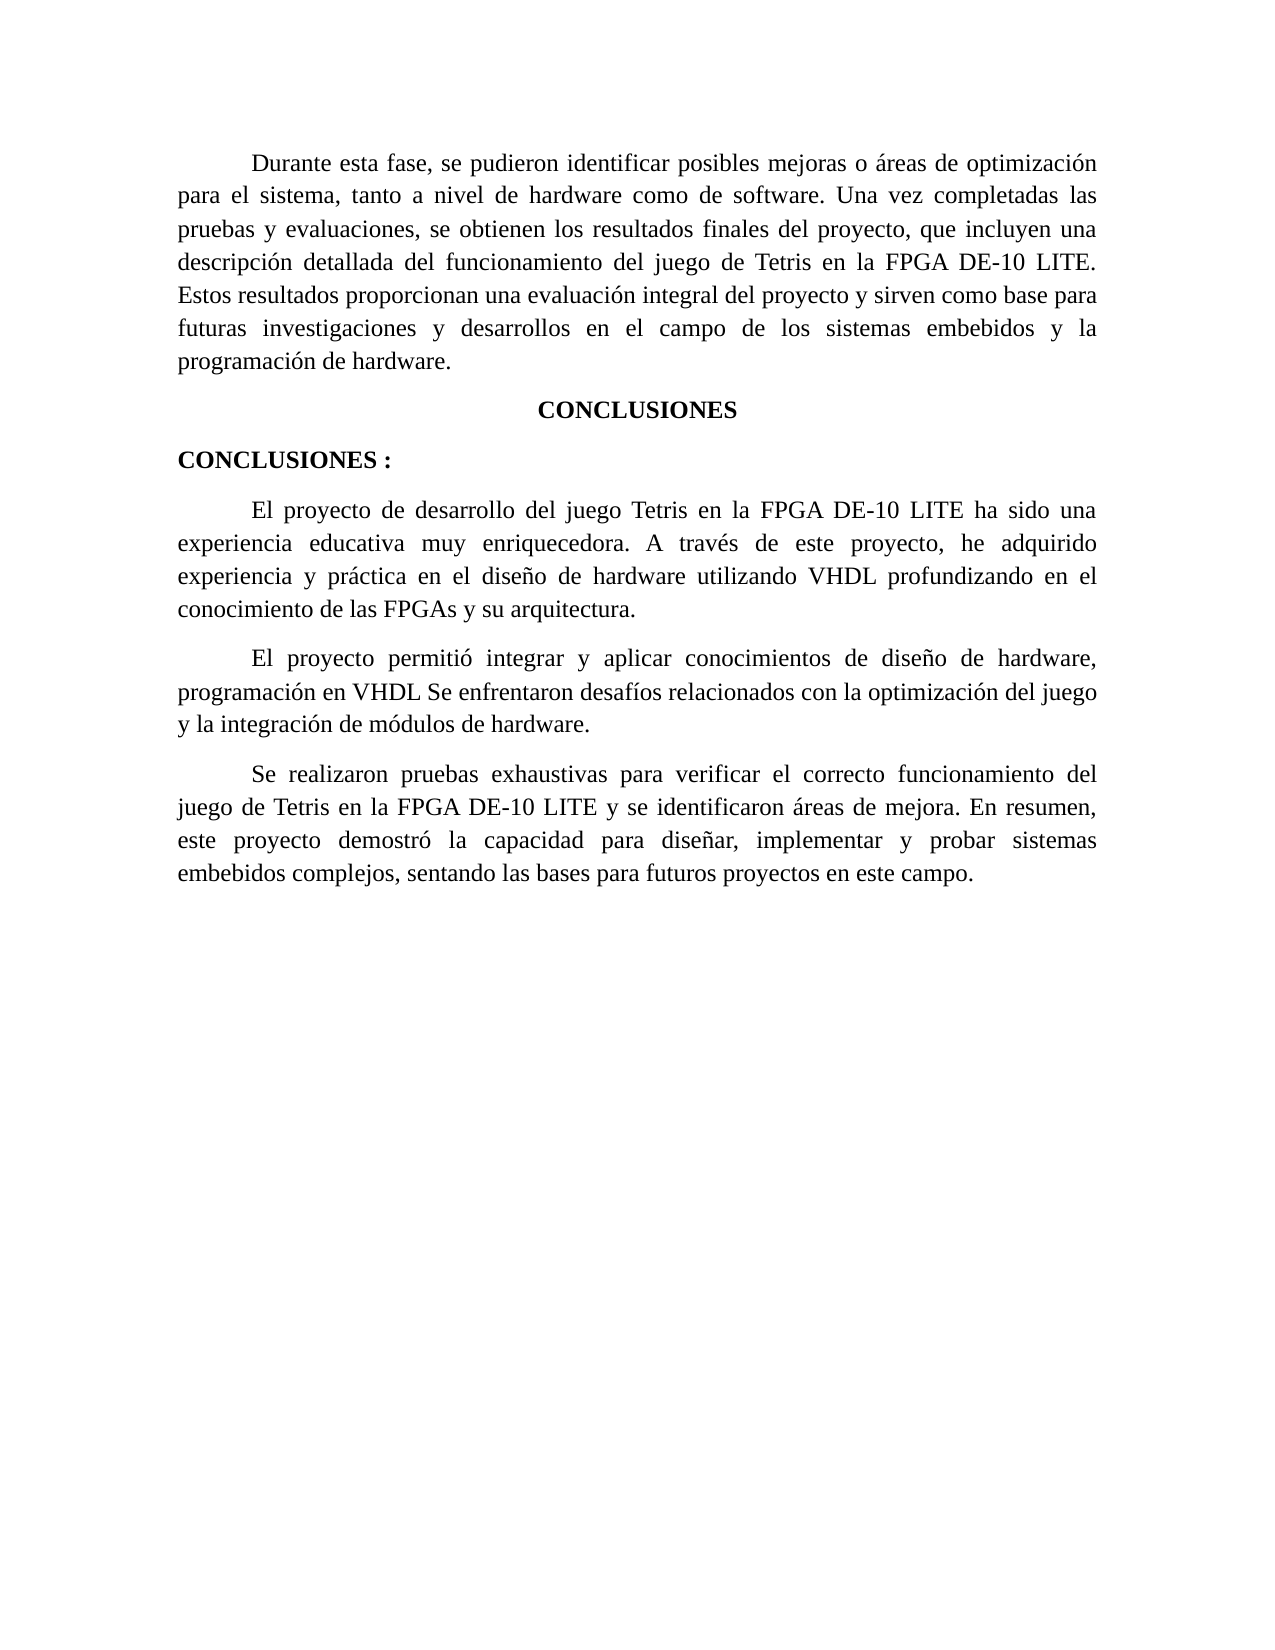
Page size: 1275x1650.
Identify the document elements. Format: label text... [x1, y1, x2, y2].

text Se realizaron pruebas exhaustivas para verificar el correcto funcionamiento del juego de Tetris en la FPGA DE-10 LITE y se identificaron áreas de mejora. En resumen, este proyecto demostró la capacidad para diseñar, implementar y probar sistemas embebidos complejos, sentando las bases para futuros proyectos en este campo. [177, 759, 1098, 887]
text El proyecto permitió integrar y aplicar conocimientos de diseño de hardware, programación en VHDL Se enfrentaron desafíos relacionados con la optimización del juego y la integración de módulos de hardware. [177, 643, 1098, 738]
text El proyecto de desarrollo del juego Tetris en la FPGA DE-10 LITE ha sido una experiencia educativa muy enriquecedora. A través de este proyecto, he adquirido experiencia y práctica en el diseño de hardware utilizando VHDL profundizando en el conocimiento de las FPGAs y su arquitectura. [177, 495, 1098, 623]
text CONCLUSIONES : [177, 445, 1098, 474]
text CONCLUSIONES [177, 395, 1098, 424]
text Durante esta fase, se pudieron identificar posibles mejoras o áreas de optimización para el sistema, tanto a nivel de hardware como de software. Una vez completadas las pruebas y evaluaciones, se obtienen los resultados finales del proyecto, que incluyen una descripción detallada del funcionamiento del juego de Tetris en la FPGA DE-10 LITE. Estos resultados proporcionan una evaluación integral del proyecto y sirven como base para futuras investigaciones y desarrollos en el campo de los sistemas embebidos y la programación de hardware. [177, 148, 1098, 374]
